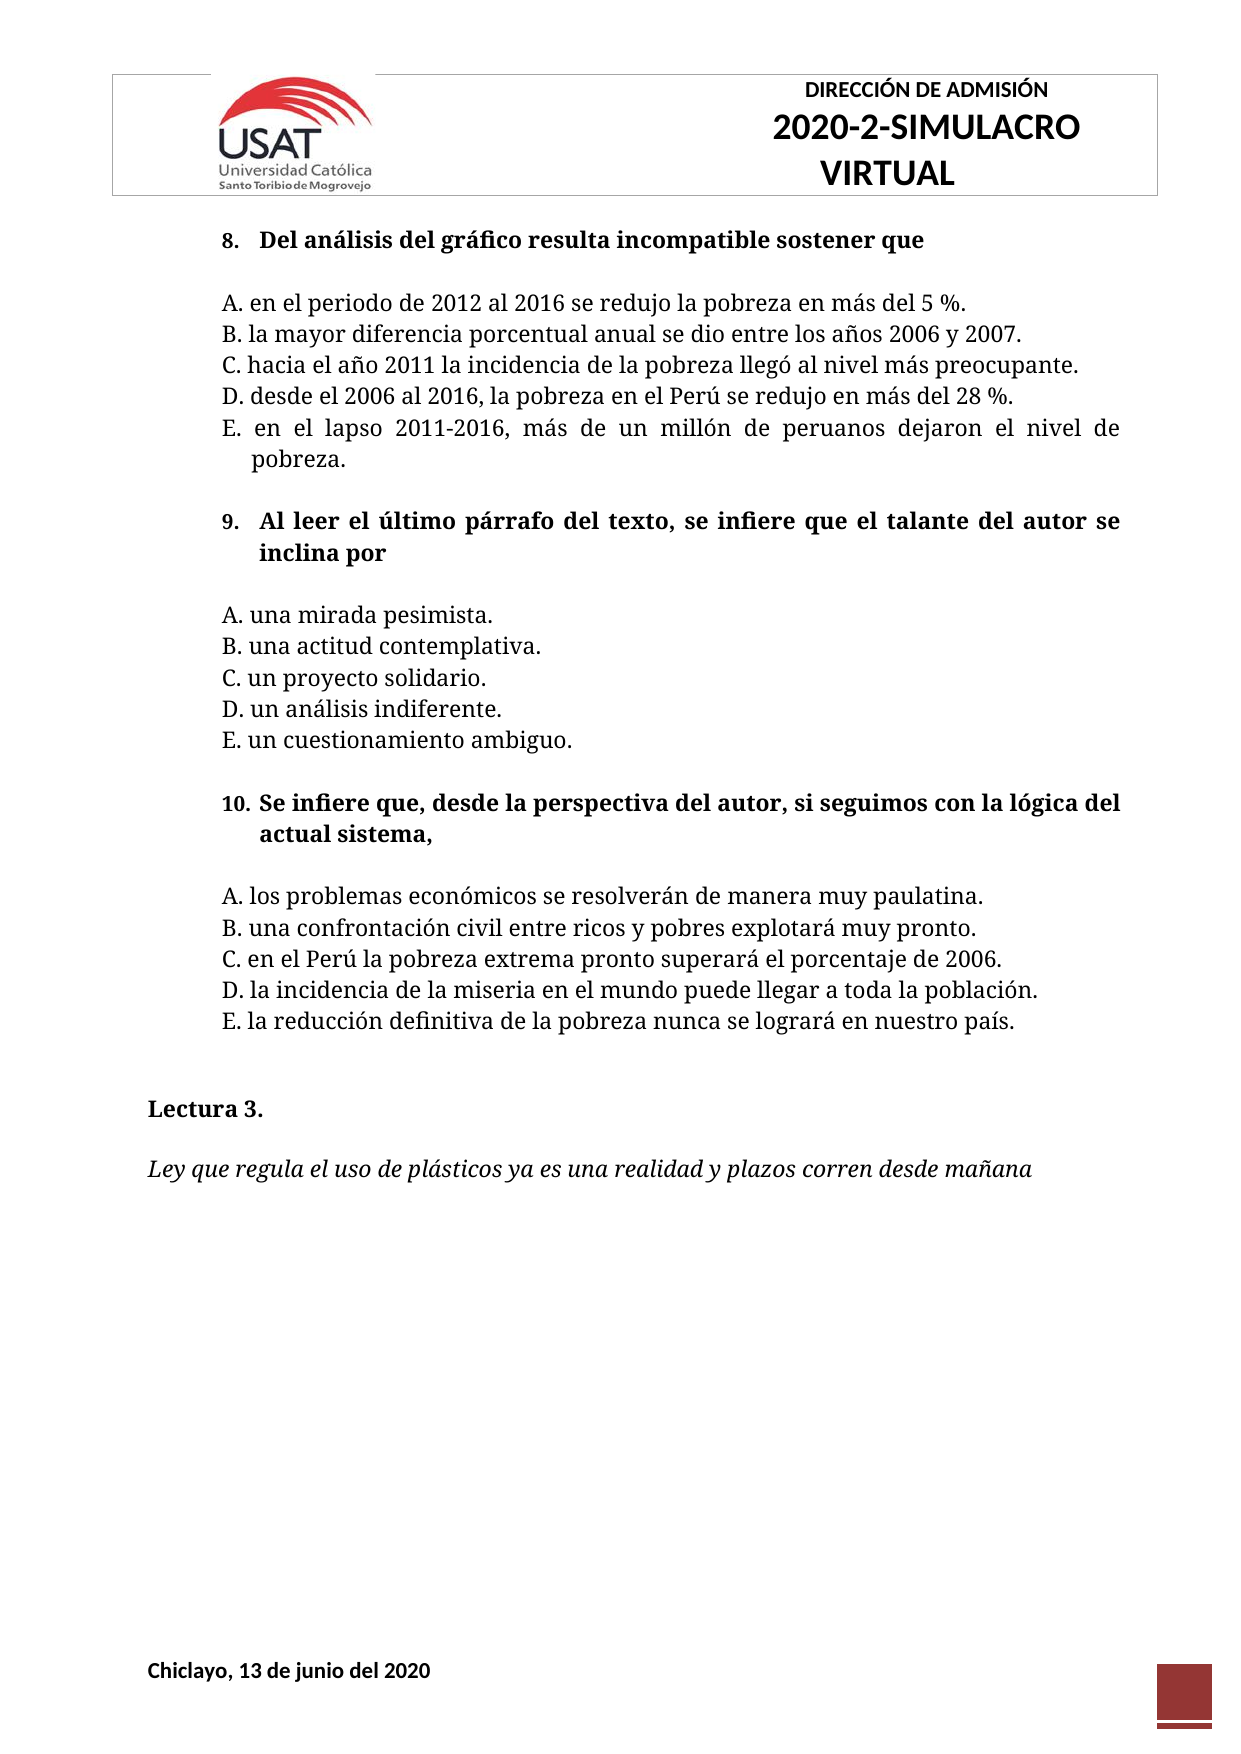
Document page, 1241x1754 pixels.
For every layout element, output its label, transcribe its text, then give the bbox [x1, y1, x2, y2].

text C. hacia el año 2011 la incidencia de la pobreza llegó al nivel más preocupante. [222, 349, 1122, 380]
text B. la mayor diferencia porcentual anual se dio entre los años 2006 y 2007. [222, 318, 1122, 349]
text B. una actitud contemplativa. [222, 630, 1122, 661]
text E. un cuestionamiento ambiguo. [222, 724, 1122, 755]
text D. desde el 2006 al 2016, la pobreza en el Perú se redujo en más del 28 %. [222, 380, 1122, 411]
text A. una mirada pesimista. [222, 599, 1122, 630]
picture [211, 74, 376, 195]
list Del análisis del gráfico resulta incompatible sostener que [222, 224, 1122, 255]
text C. en el Perú la pobreza extrema pronto superará el porcentaje de 2006. [222, 943, 1122, 974]
text C. un proyecto solidario. [222, 661, 1122, 693]
list Al leer el último párrafo del texto, se infiere que el talante del autor se inclina por [222, 505, 1122, 568]
text Lectura 3. [148, 1093, 1122, 1124]
text A. los problemas económicos se resolverán de manera muy paulatina. [222, 880, 1122, 911]
text A. en el periodo de 2012 al 2016 se redujo la pobreza en más del 5 %. [222, 286, 1122, 318]
text D. un análisis indiferente. [222, 693, 1122, 724]
list Se infiere que, desde la perspectiva del autor, si seguimos con la lógica del actual sistema, [222, 786, 1122, 849]
text D. la incidencia de la miseria en el mundo puede llegar a toda la población. [222, 974, 1122, 1005]
text B. una confrontación civil entre ricos y pobres explotará muy pronto. [222, 911, 1122, 943]
text E. en el lapso 2011-2016, más de un millón de peruanos dejaron el nivel de pobreza. [222, 411, 1122, 474]
text E. la reducción definitiva de la pobreza nunca se logrará en nuestro país. [222, 1005, 1122, 1036]
text Ley que regula el uso de plásticos ya es una realidad y plazos corren desde mañana [148, 1153, 1122, 1184]
